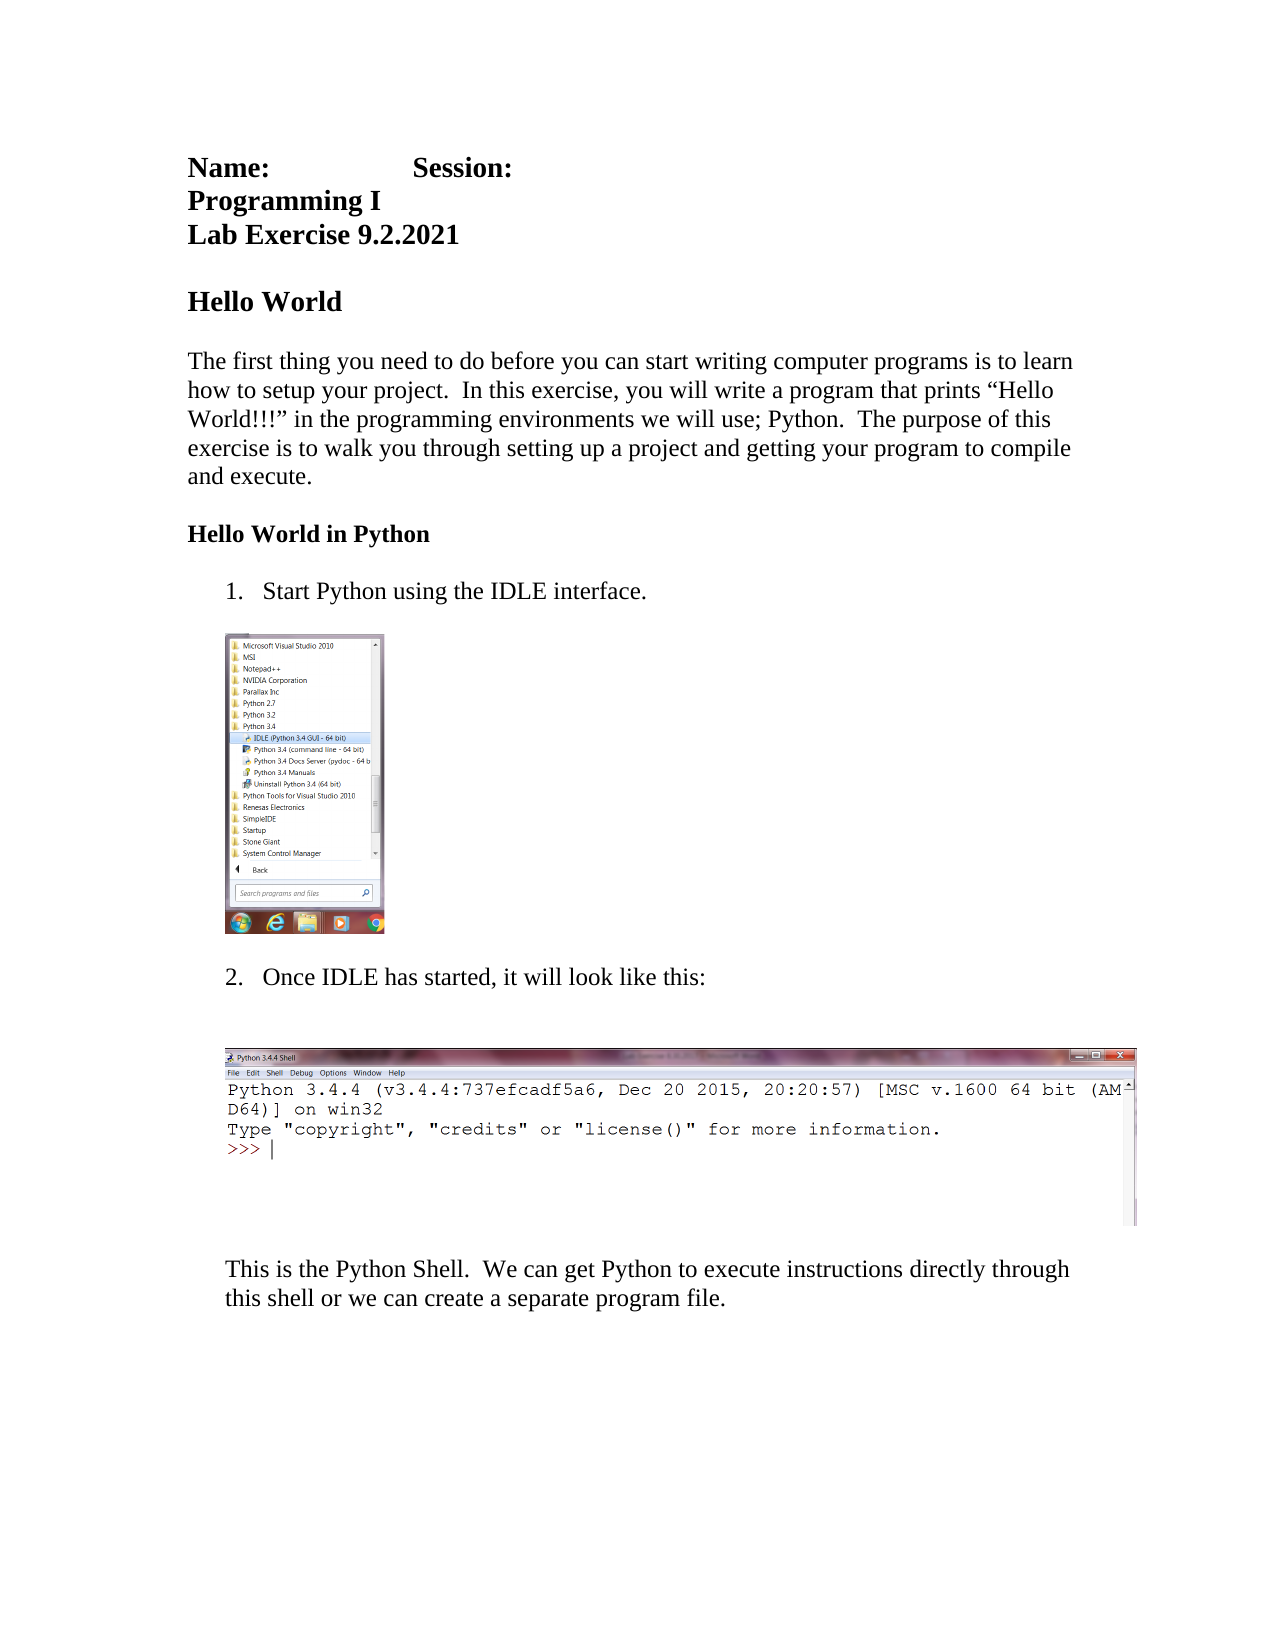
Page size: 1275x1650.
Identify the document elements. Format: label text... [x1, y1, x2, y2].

list Once IDLE has started, it will look like this: [225, 962, 1087, 991]
picture [225, 633, 385, 934]
text Programming I [187, 183, 1087, 217]
text Hello World [187, 284, 1087, 318]
text The first thing you need to do before you can start writing computer programs is to learn how to setup your project. In this exercise, you will write a program that prints “Hello World!!!” in the programming environments we will use; Python. The purpose of this exercise is to walk you through setting up a project and getting your program to compile and execute. [187, 346, 1087, 490]
list Start Python using the IDLE interface. [225, 576, 1087, 605]
text Name: Session: [187, 150, 1087, 183]
text Hello World in Python [187, 519, 1087, 548]
text This is the Python Shell. We can get Python to execute instructions directly through this shell or we can create a separate program file. [225, 1254, 1087, 1311]
text Lab Exercise 9.2.2021 [187, 217, 1087, 251]
picture [225, 1048, 1137, 1226]
